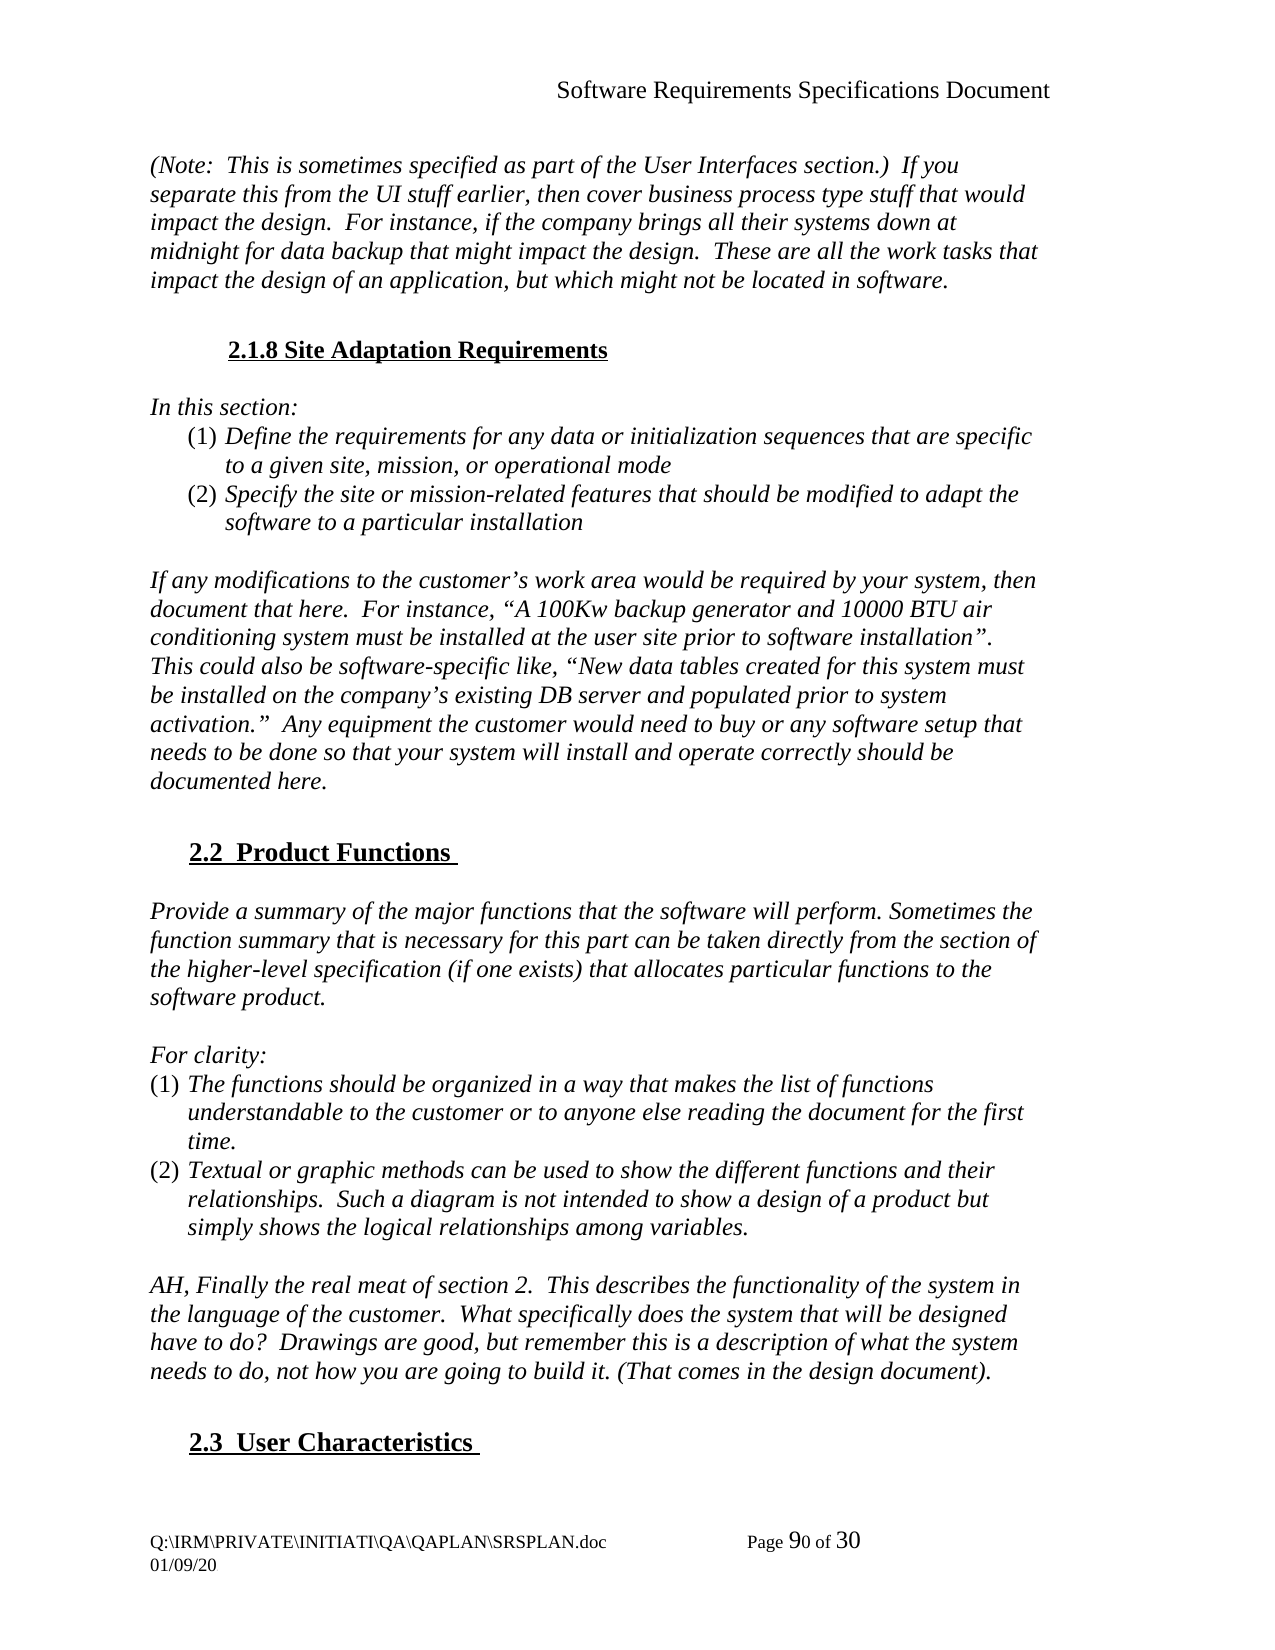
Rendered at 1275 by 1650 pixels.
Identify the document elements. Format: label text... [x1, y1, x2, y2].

text (Note: This is sometimes specified as part of the User Interfaces section.) If you separate this from the UI stuff earlier, then cover business process type stuff that would impact the design. For instance, if the company brings all their systems down at midnight for data backup that might impact the design. These are all the work tasks that impact the design of an application, but which might not be located in software. [150, 150, 1050, 294]
subtitle 2.1.8 Site Adaptation Requirements [189, 335, 1050, 364]
list The functions should be organized in a way that makes the list of functions understandable to the customer or to anyone else reading the document for the first time. [150, 1069, 1050, 1155]
text For clarity: [150, 1040, 1050, 1069]
text Provide a summary of the major functions that the software will perform. Sometimes the function summary that is necessary for this part can be taken directly from the section of the higher-level specification (if one exists) that allocates particular functions to the software product. [150, 896, 1050, 1011]
list Textual or graphic methods can be used to show the different functions and their relationships. Such a diagram is not intended to show a design of a product but simply shows the logical relationships among variables. [150, 1155, 1050, 1241]
list Specify the site or mission-related features that should be modified to adapt the software to a particular installation [187, 479, 1050, 536]
text This could also be software-specific like, “New data tables created for this system must be installed on the company’s existing DB server and populated prior to system activation.” Any equipment the customer would need to buy or any software setup that needs to be done so that your system will install and operate correctly should be documented here. [150, 651, 1050, 795]
subtitle 2.2 Product Functions [169, 836, 1050, 867]
subtitle 2.3 User Characteristics [169, 1426, 1050, 1457]
text If any modifications to the customer’s work area would be required by your system, then document that here. For instance, “A 100Kw backup generator and 10000 BTU air conditioning system must be installed at the user site prior to software installation”. [150, 565, 1050, 651]
text In this section: [150, 392, 1050, 421]
text AH, Finally the real meat of section 2. This describes the functionality of the system in the language of the customer. What specifically does the system that will be designed have to do? Drawings are good, but remember this is a description of what the system needs to do, not how you are going to build it. (That comes in the design document). [150, 1270, 1050, 1385]
list Define the requirements for any data or initialization sequences that are specific to a given site, mission, or operational mode [187, 421, 1050, 479]
